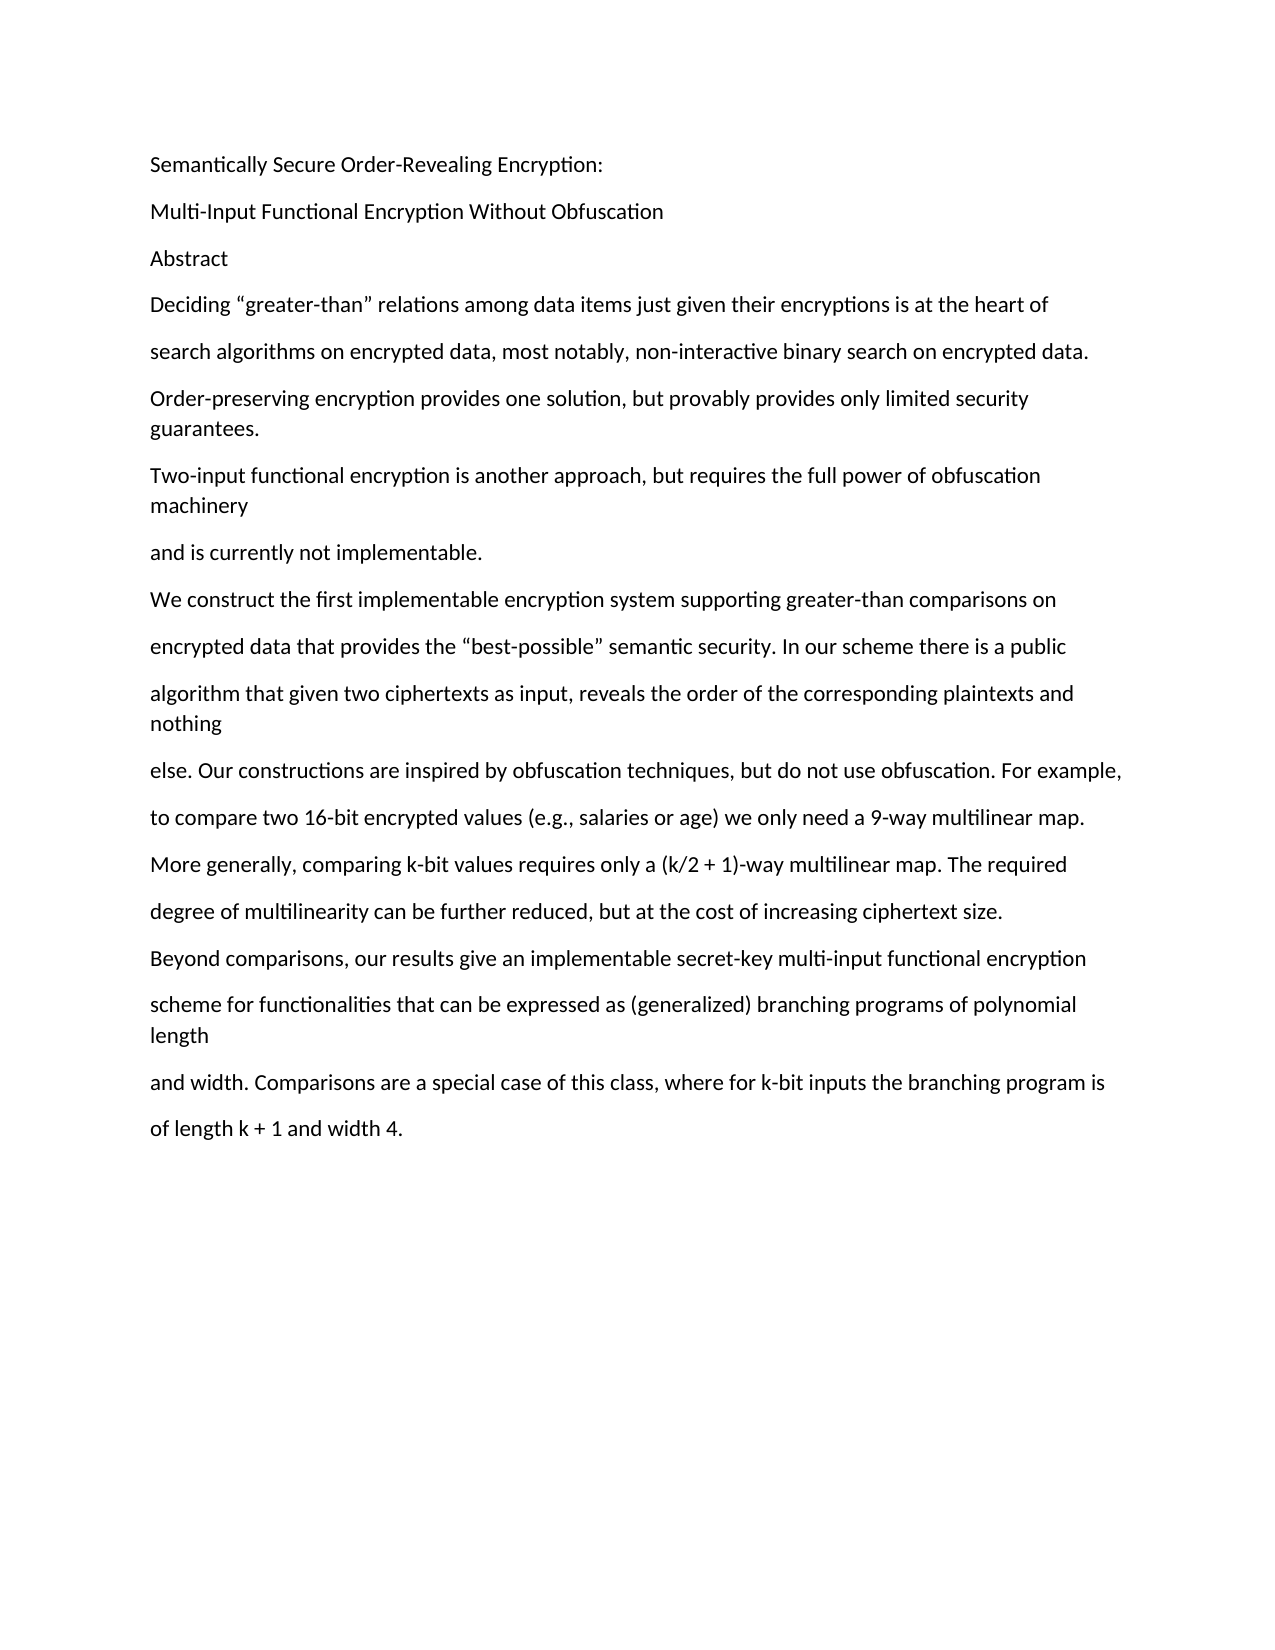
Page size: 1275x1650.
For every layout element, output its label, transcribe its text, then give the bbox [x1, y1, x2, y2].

text Multi-Input Functional Encryption Without Obfuscation [150, 197, 1125, 225]
text and width. Comparisons are a special case of this class, where for k-bit inputs the branching program is [150, 1068, 1125, 1096]
text of length k + 1 and width 4. [150, 1114, 1125, 1143]
text search algorithms on encrypted data, most notably, non-interactive binary search on encrypted data. [150, 337, 1125, 366]
text Order-preserving encryption provides one solution, but provably provides only limited security guarantees. [150, 384, 1125, 443]
text scheme for functionalities that can be expressed as (generalized) branching programs of polynomial length [150, 991, 1125, 1049]
text Two-input functional encryption is another approach, but requires the full power of obfuscation machinery [150, 461, 1125, 520]
text Beyond comparisons, our results give an implementable secret-key multi-input functional encryption [150, 944, 1125, 972]
text Deciding “greater-than” relations among data items just given their encryptions is at the heart of [150, 291, 1125, 319]
text Semantically Secure Order-Revealing Encryption: [150, 150, 1125, 178]
text algorithm that given two ciphertexts as input, reveals the order of the corresponding plaintexts and nothing [150, 679, 1125, 737]
text else. Our constructions are inspired by obfuscation techniques, but do not use obfuscation. For example, [150, 756, 1125, 784]
text degree of multilinearity can be further reduced, but at the cost of increasing ciphertext size. [150, 897, 1125, 925]
text Abstract [150, 244, 1125, 272]
text and is currently not implementable. [150, 538, 1125, 567]
text More generally, comparing k-bit values requires only a (k/2 + 1)-way multilinear map. The required [150, 850, 1125, 878]
text encrypted data that provides the “best-possible” semantic security. In our scheme there is a public [150, 632, 1125, 660]
text to compare two 16-bit encrypted values (e.g., salaries or age) we only need a 9-way multilinear map. [150, 803, 1125, 831]
text We construct the first implementable encryption system supporting greater-than comparisons on [150, 585, 1125, 613]
